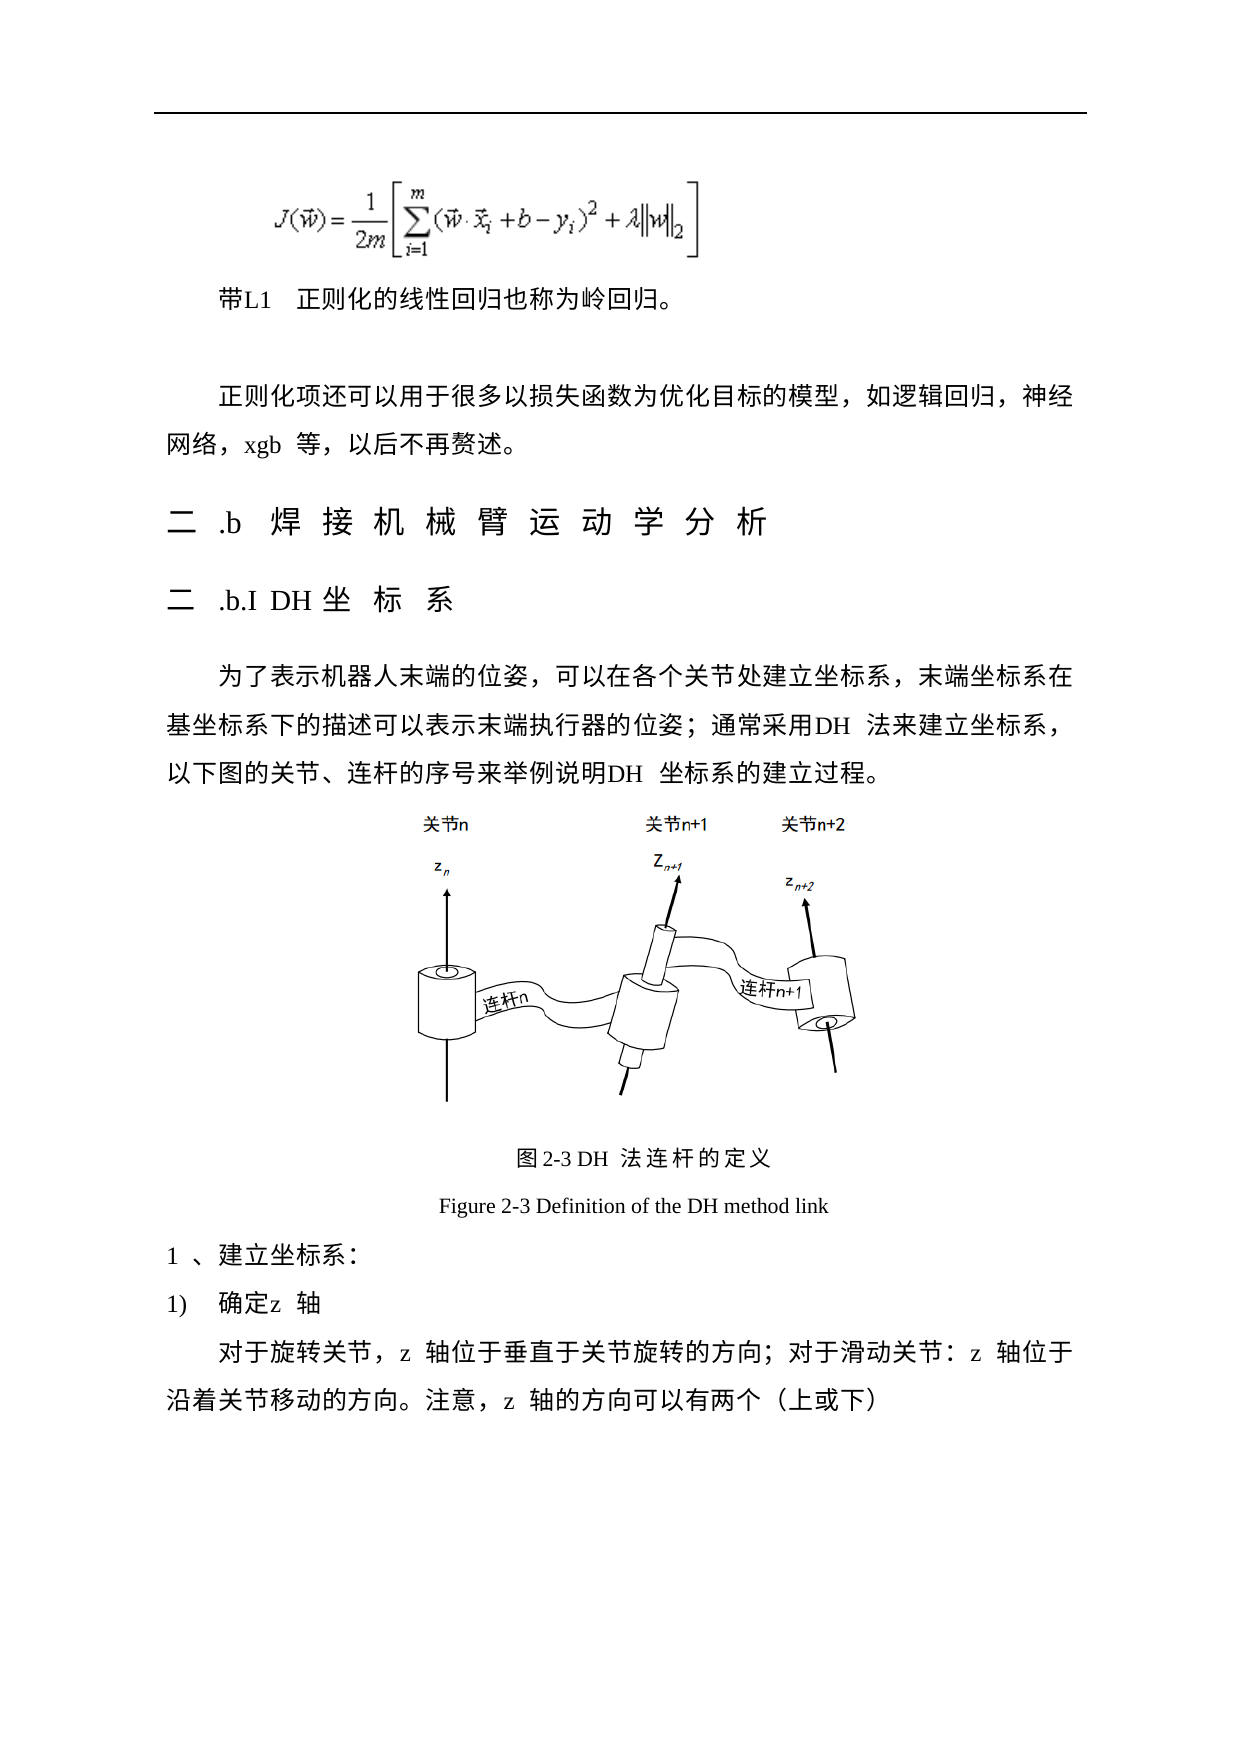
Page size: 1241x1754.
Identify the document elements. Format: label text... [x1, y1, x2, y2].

text 带L1正则化的线性回归也称为岭回归。 [166, 274, 1074, 322]
text 1、建立坐标系： [166, 1230, 1074, 1278]
list 确定z轴 [166, 1278, 1074, 1326]
text DH坐标系 [166, 573, 1074, 622]
picture [399, 795, 871, 1103]
text Figure 2-3 Definition of the DH method link [166, 1181, 1074, 1230]
text 正则化项还可以用于很多以损失函数为优化目标的模型，如逻辑回归，神经网络，xgb等，以后不再赘述。 [166, 371, 1074, 467]
text 对于旋转关节，z轴位于垂直于关节旋转的方向；对于滑动关节：z轴位于沿着关节移动的方向。注意，z轴的方向可以有两个（上或下） [166, 1326, 1074, 1423]
text 图2-3 DH法连杆的定义 [166, 1133, 1074, 1181]
text 焊接机械臂运动学分析 [166, 496, 1074, 544]
picture [269, 177, 703, 264]
text 为了表示机器人末端的位姿，可以在各个关节处建立坐标系，末端坐标系在基坐标系下的描述可以表示末端执行器的位姿；通常采用DH法来建立坐标系，以下图的关节、连杆的序号来举例说明DH坐标系的建立过程。 [166, 651, 1074, 796]
